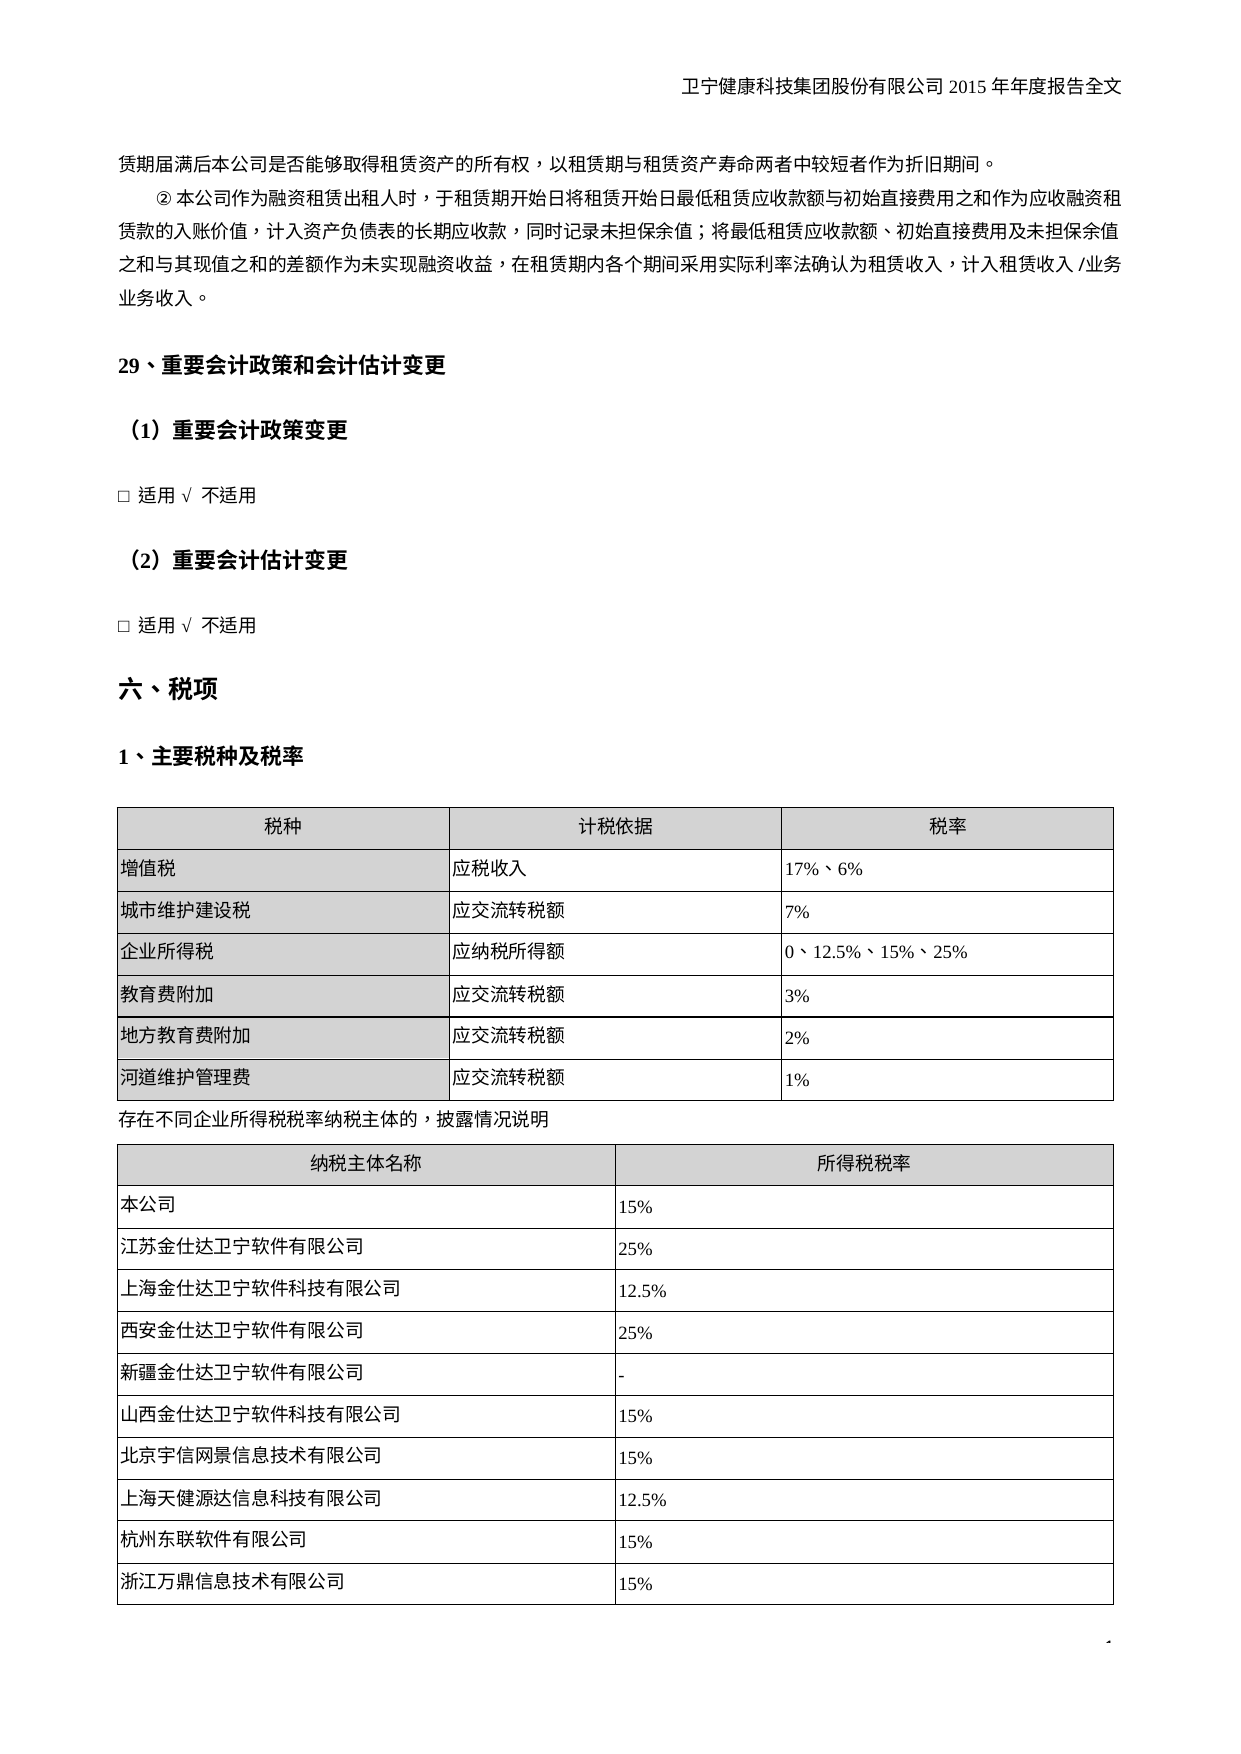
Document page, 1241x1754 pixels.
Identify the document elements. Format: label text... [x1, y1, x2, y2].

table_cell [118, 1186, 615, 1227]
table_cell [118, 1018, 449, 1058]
subtitle （1）重要会计政策变更 [118, 415, 1123, 445]
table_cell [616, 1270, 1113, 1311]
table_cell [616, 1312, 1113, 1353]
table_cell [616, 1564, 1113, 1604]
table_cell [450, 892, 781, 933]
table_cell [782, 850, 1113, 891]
text □ 适用 √ 不适用 [118, 612, 1123, 637]
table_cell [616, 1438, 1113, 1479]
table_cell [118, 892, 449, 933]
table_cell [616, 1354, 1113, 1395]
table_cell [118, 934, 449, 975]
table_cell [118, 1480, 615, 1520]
subtitle 1、主要税种及税率 [118, 741, 1123, 771]
text □ 适用 √ 不适用 [118, 482, 1123, 508]
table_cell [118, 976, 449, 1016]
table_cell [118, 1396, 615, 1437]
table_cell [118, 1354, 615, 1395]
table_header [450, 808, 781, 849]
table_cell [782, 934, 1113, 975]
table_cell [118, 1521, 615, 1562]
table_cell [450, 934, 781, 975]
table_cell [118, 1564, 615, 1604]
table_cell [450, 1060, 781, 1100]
subtitle 29、重要会计政策和会计估计变更 [118, 351, 1123, 380]
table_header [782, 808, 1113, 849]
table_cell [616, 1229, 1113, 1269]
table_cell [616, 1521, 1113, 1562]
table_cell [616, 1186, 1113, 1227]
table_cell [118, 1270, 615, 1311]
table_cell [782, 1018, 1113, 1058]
text ②本公司作为融资租赁出租人时，于租赁期开始日将租赁开始日最低租赁应收款额与初始直接费用之和作为应收融资租 赁款的入账价值，计入资产负债表的长期应收款，同时记录未担保余值；将最低租赁应收款额、初始直接费用及未担保余值 之和与其现值之和的差额作为未实现融资收益，在租赁期内各个期间采用实际利率法确认为租赁收入，计入租赁收入/业务 业务收入。 [118, 185, 1123, 310]
subtitle 六、税项 [118, 672, 1123, 706]
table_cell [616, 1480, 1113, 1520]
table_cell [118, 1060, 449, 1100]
subtitle （2）重要会计估计变更 [118, 545, 1123, 575]
text 赁期届满后本公司是否能够取得租赁资产的所有权，以租赁期与租赁资产寿命两者中较短者作为折旧期间。 [118, 151, 1123, 177]
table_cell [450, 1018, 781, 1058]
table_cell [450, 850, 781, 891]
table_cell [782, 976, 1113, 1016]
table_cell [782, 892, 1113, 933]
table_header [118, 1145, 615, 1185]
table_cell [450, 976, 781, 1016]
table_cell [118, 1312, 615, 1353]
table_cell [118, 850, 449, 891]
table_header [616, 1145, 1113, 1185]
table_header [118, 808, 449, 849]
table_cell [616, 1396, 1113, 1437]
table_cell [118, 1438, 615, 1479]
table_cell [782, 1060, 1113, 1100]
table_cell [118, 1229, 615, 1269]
text 存在不同企业所得税税率纳税主体的，披露情况说明 [118, 1106, 1123, 1132]
